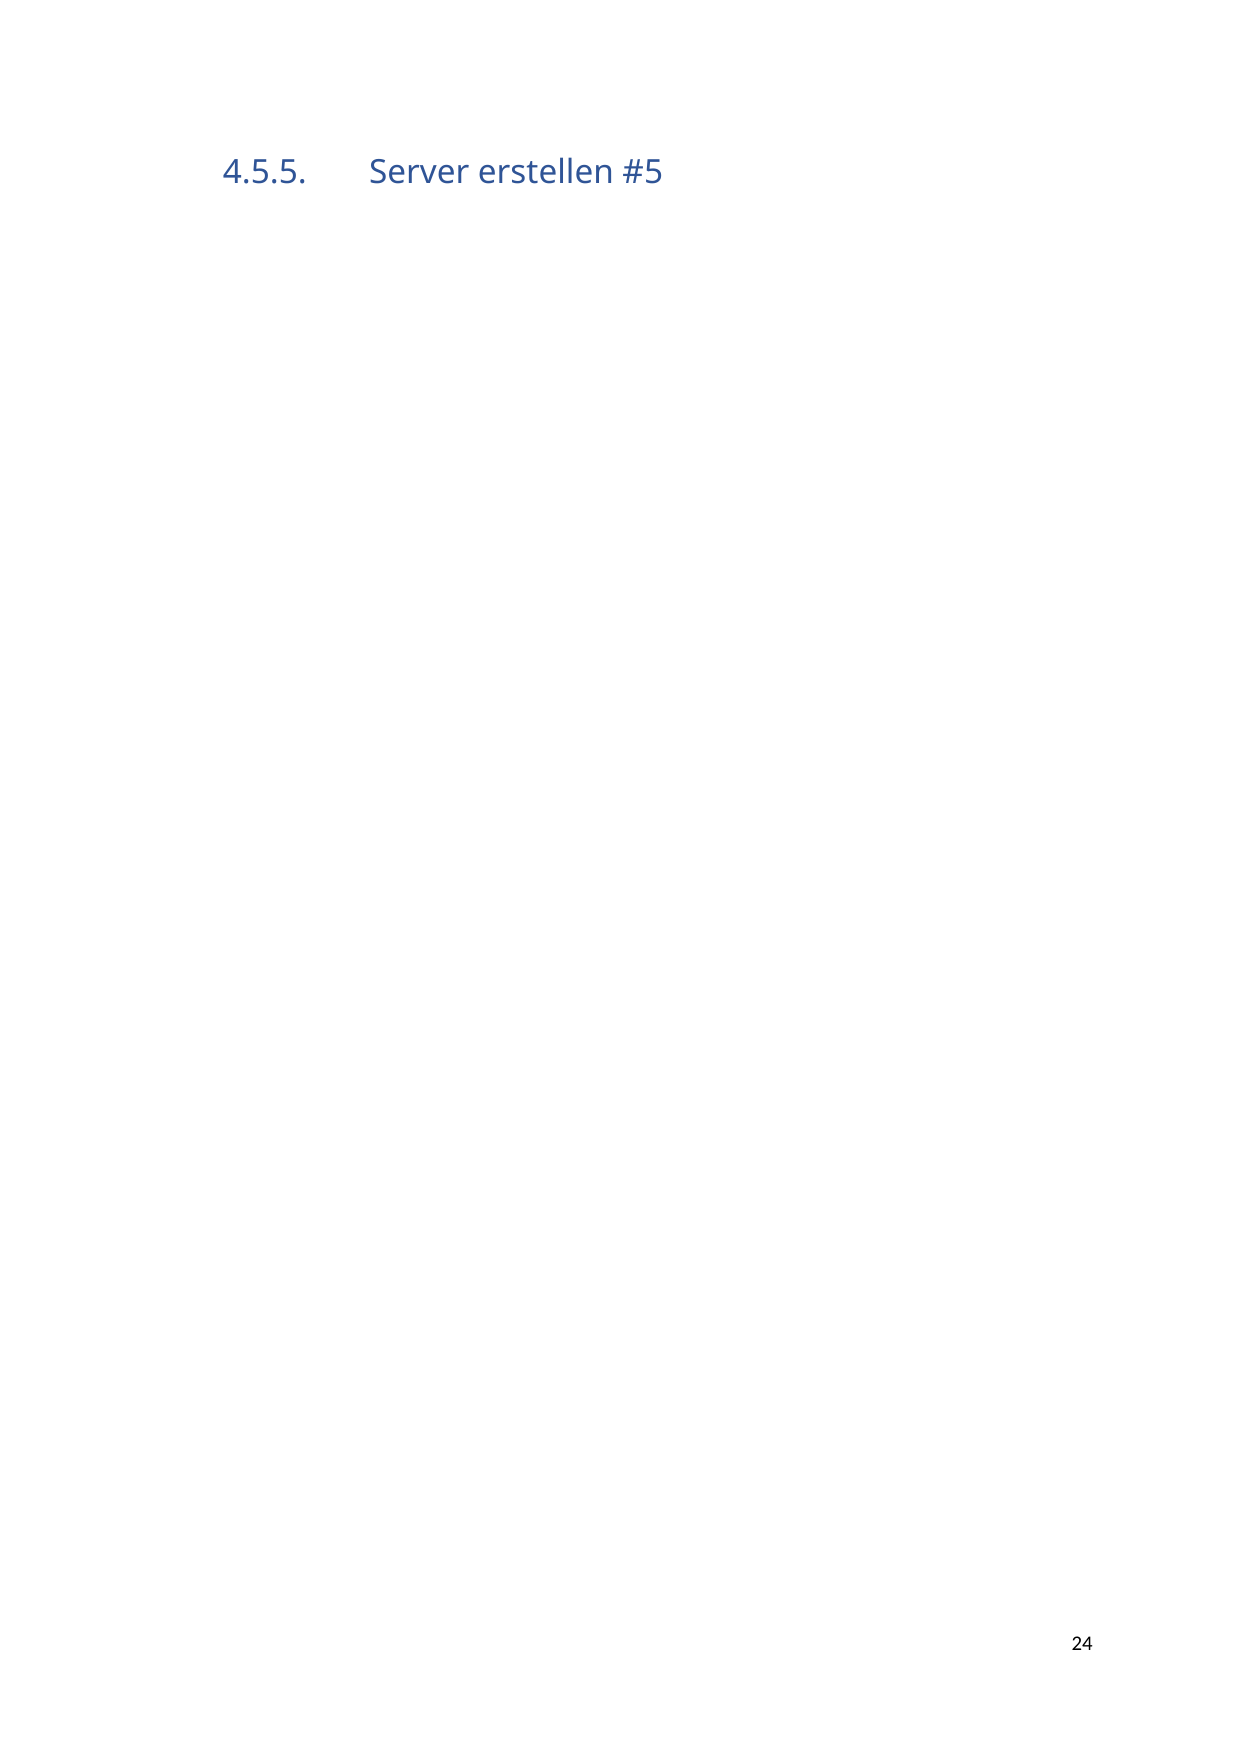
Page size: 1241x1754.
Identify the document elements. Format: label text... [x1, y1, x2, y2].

subtitle Server erstellen #5 [223, 148, 1093, 193]
